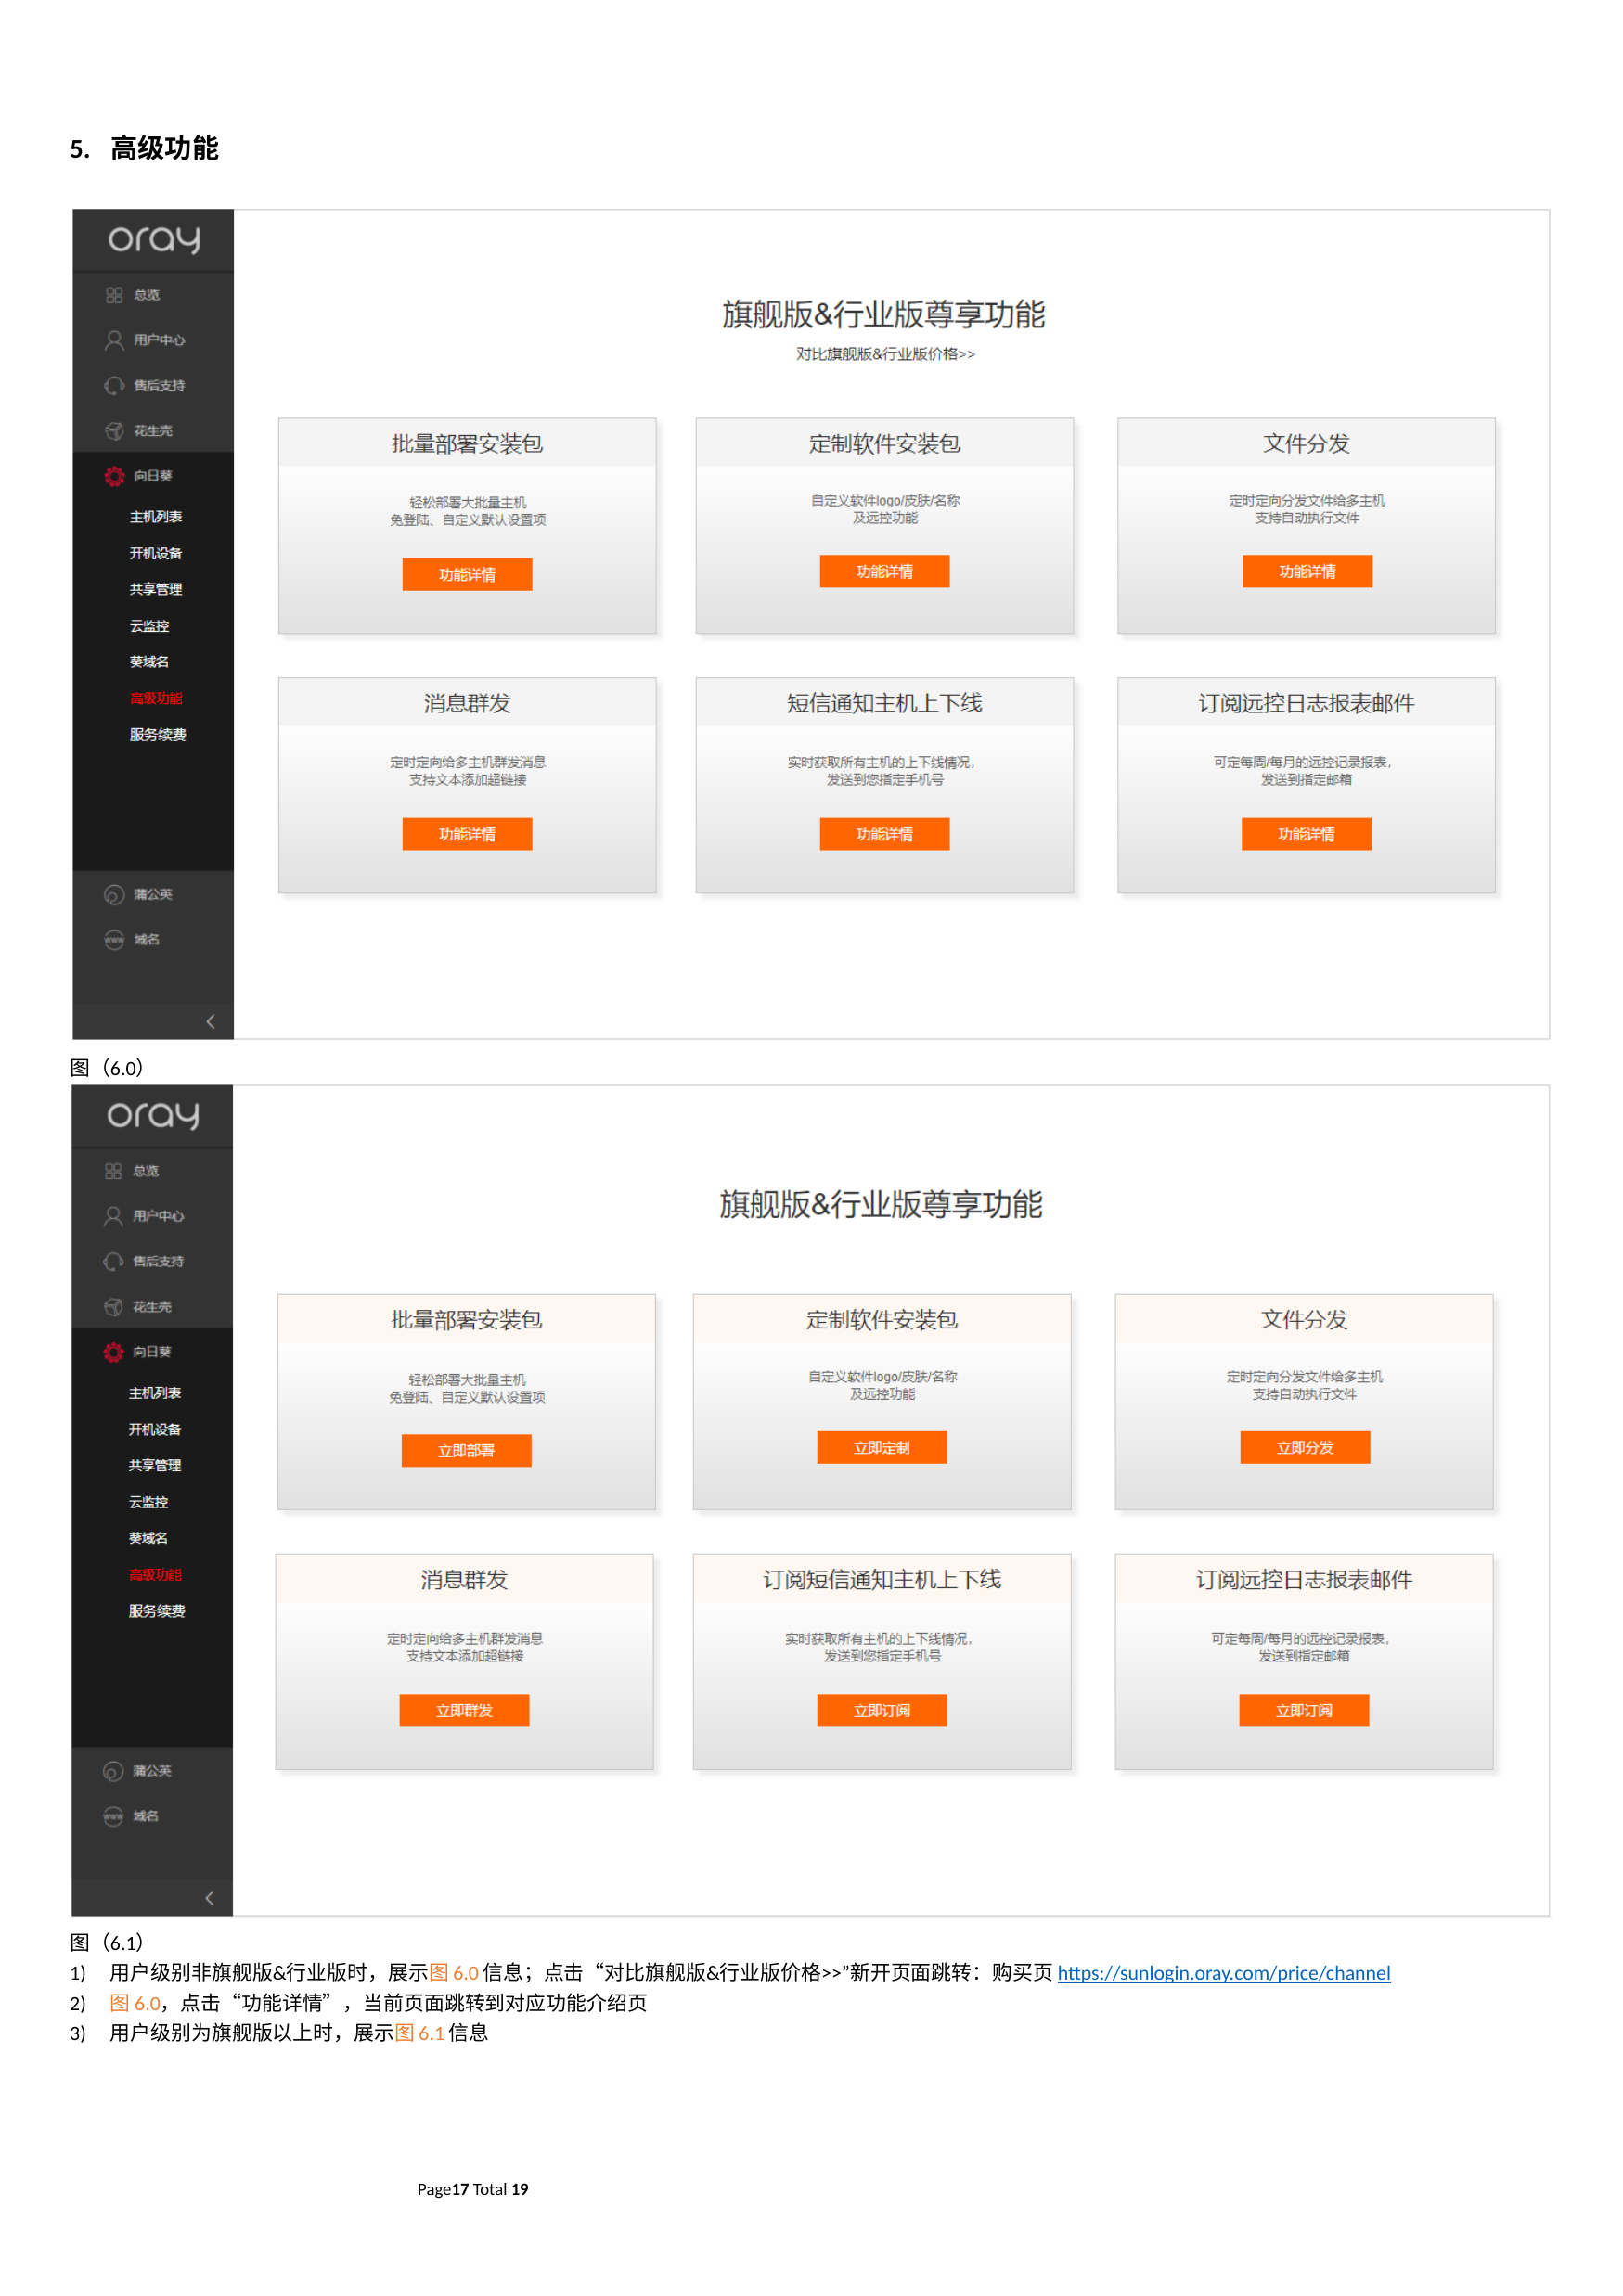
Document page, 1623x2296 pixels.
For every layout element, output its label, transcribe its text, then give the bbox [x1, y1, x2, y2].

subtitle 高级功能 [70, 116, 1552, 176]
text 图（6.0） [70, 1052, 1552, 1082]
list 用户级别非旗舰版&行业版时，展示图6.0信息；点击“对比旗舰版&行业版价格>>”新开页面跳转：购买页 https://sunlogin.oray.com/price/channel [70, 1956, 1552, 1986]
picture [70, 207, 1553, 1042]
text 图（6.1） [70, 1926, 1552, 1956]
list 用户级别为旗舰版以上时，展示图6.1信息 [70, 2017, 1552, 2046]
picture [70, 1082, 1553, 1918]
list 图6.0，点击“功能详情”，当前页面跳转到对应功能介绍页 [70, 1986, 1552, 2017]
